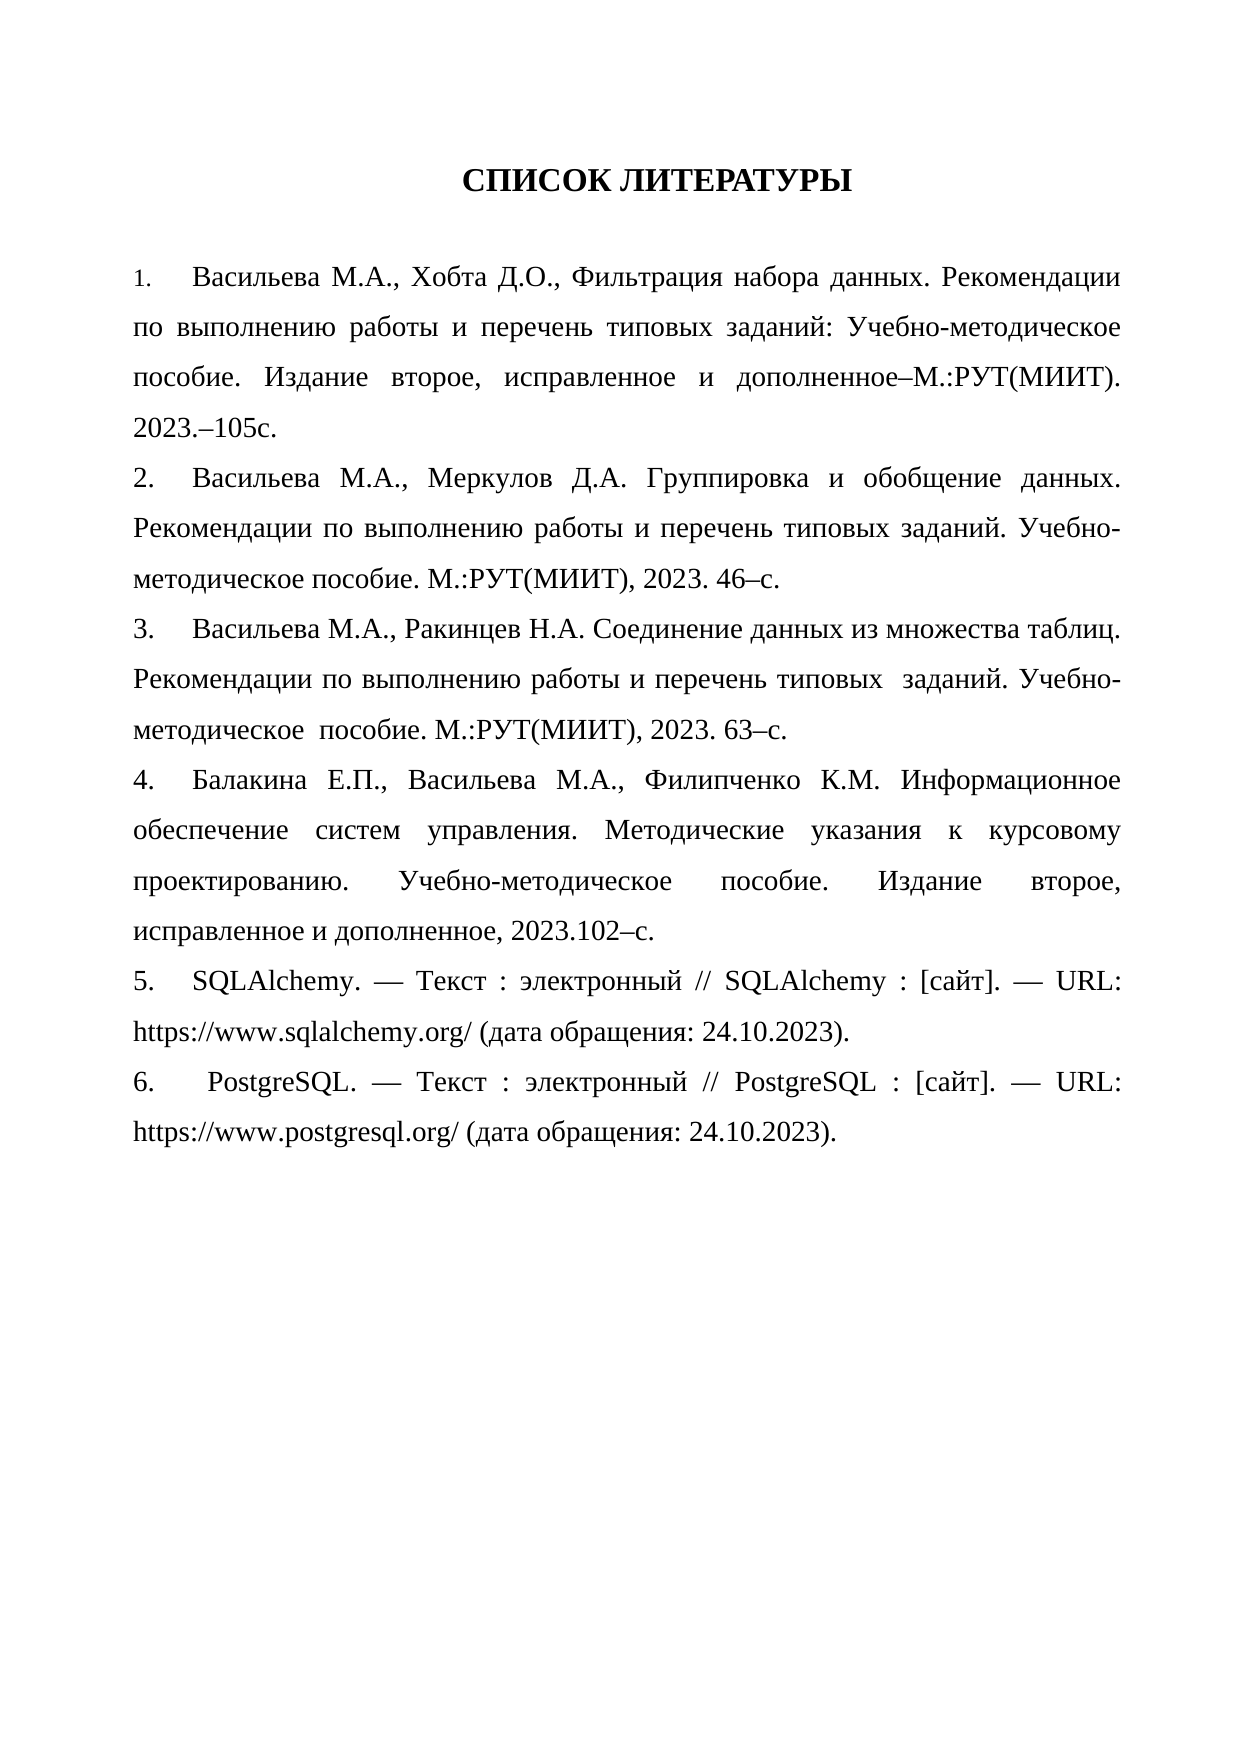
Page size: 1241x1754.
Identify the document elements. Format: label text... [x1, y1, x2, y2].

list Васильева М.А., Меркулов Д.А. Группировка и обобщение данных. Рекомендации по выполнению работы и перечень типовых заданий. Учебно-методическое пособие. М.:РУТ(МИИТ), 2023. 46–с. [133, 460, 1122, 594]
list PostgreSQL. — Текст : электронный // PostgreSQL : [сайт]. — URL: https://www.postgresql.org/ (дата обращения: 24.10.2023). [133, 1064, 1122, 1148]
list SQLAlchemy. — Текст : электронный // SQLAlchemy : [сайт]. — URL: https://www.sqlalchemy.org/ (дата обращения: 24.10.2023). [133, 963, 1122, 1047]
subtitle СПИСОК ЛИТЕРАТУРЫ [118, 160, 1122, 198]
list Васильева М.А., Ракинцев Н.А. Соединение данных из множества таблиц. Рекомендации по выполнению работы и перечень типовых заданий. Учебно-методическое пособие. М.:РУТ(МИИТ), 2023. 63–с. [133, 611, 1122, 745]
list Балакина Е.П., Васильева М.А., Филипченко К.М. Информационное обеспечение систем управления. Методические указания к курсовому проектированию. Учебно-методическое пособие. Издание второе, исправленное и дополненное, 2023.102–с. [133, 762, 1122, 947]
list Васильева М.А., Хобта Д.О., Фильтрация набора данных. Рекомендации по выполнению работы и перечень типовых заданий: Учебно-методическое пособие. Издание второе, исправленное и дополненное–М.:РУТ(МИИТ). 2023.–105с. [133, 259, 1122, 443]
